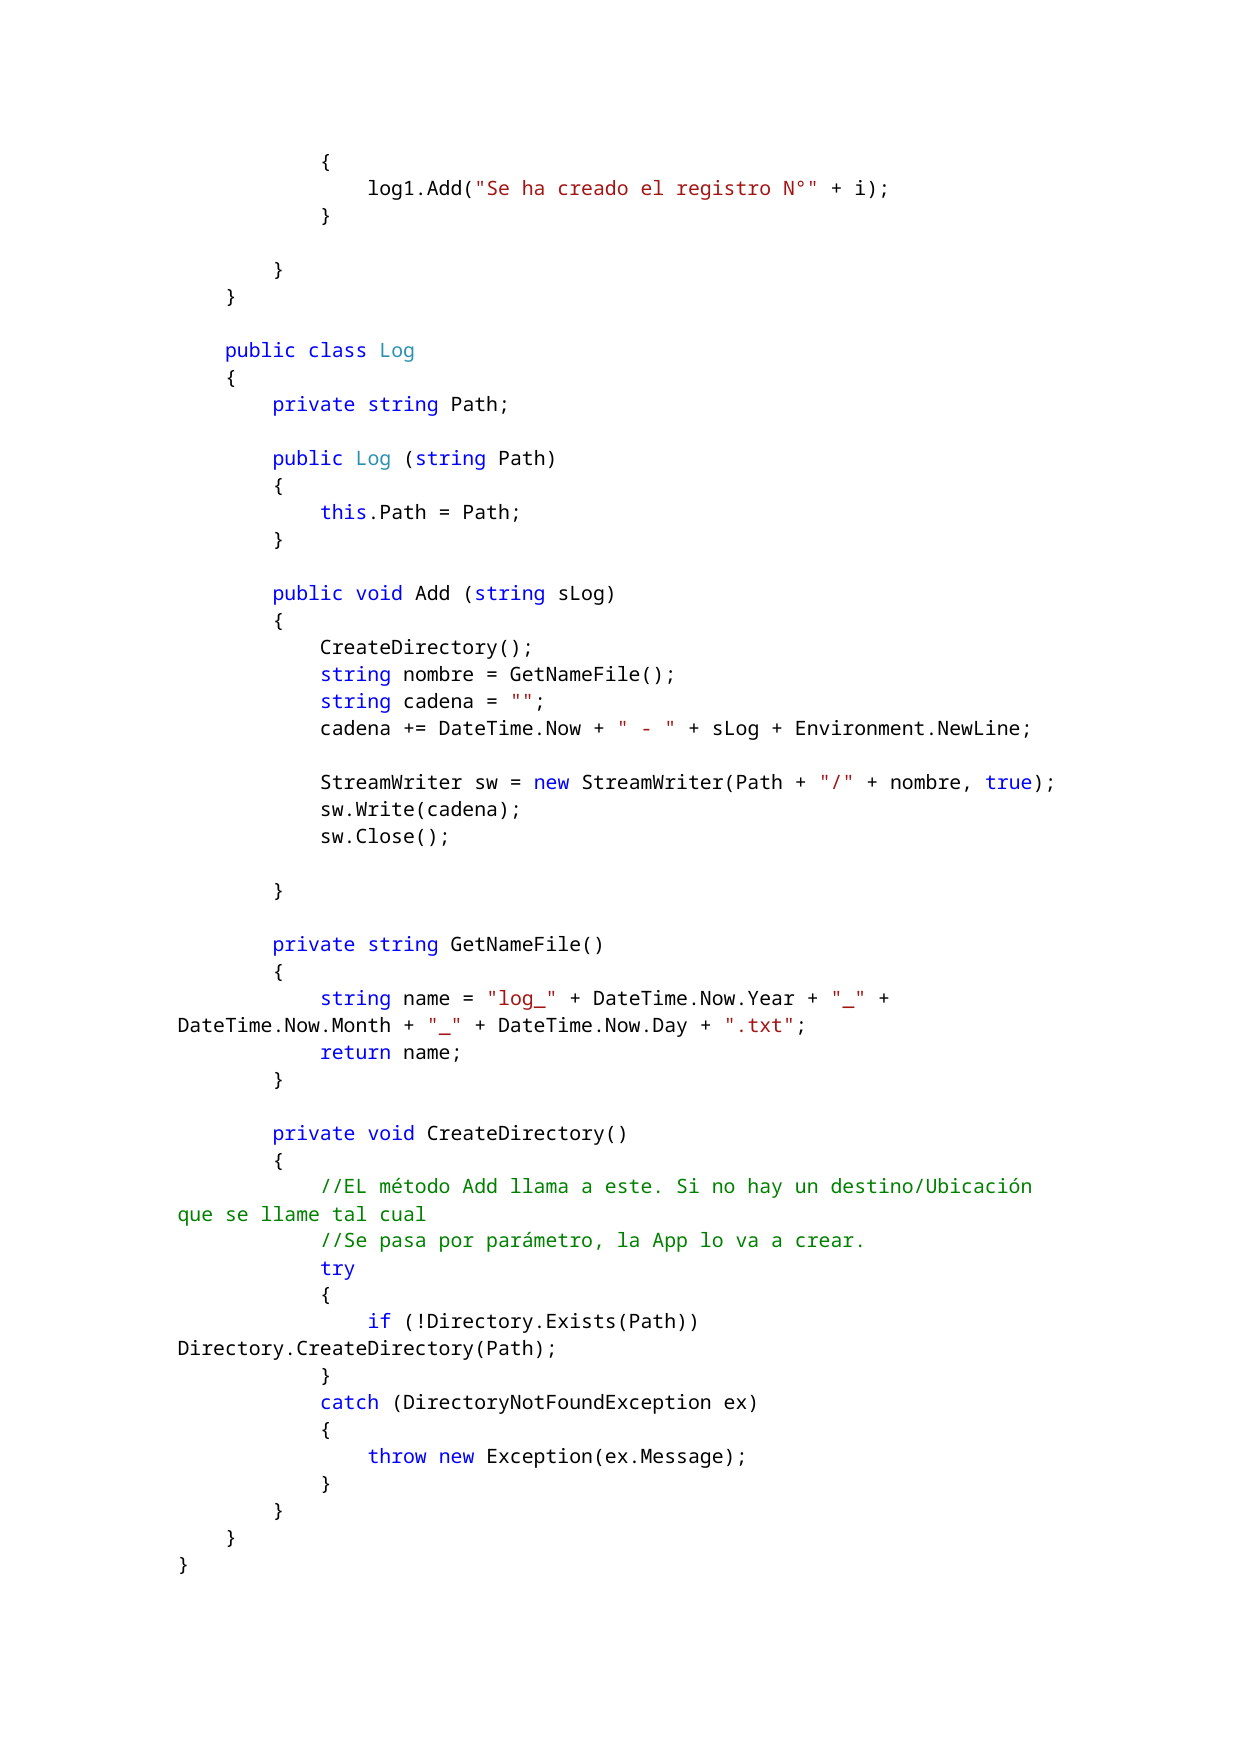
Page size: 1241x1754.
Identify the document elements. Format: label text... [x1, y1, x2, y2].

text } [177, 282, 1063, 309]
text } [177, 1362, 1063, 1389]
text sw.Close(); [177, 822, 1063, 849]
text } [177, 1497, 1063, 1523]
text } [177, 1469, 1063, 1497]
text if (!Directory.Exists(Path)) Directory.CreateDirectory(Path); [177, 1308, 1063, 1362]
text CreateDirectory(); [177, 633, 1063, 660]
text } [177, 202, 1063, 228]
text string cadena = ""; [177, 687, 1063, 714]
text { [177, 1281, 1063, 1308]
text private void CreateDirectory() [177, 1119, 1063, 1146]
text cadena += DateTime.Now + " - " + sLog + Environment.NewLine; [177, 714, 1063, 741]
text } [177, 1551, 1063, 1577]
text } [177, 876, 1063, 903]
text string name = "log_" + DateTime.Now.Year + "_" + DateTime.Now.Month + "_" + DateTime.Now.Day + ".txt"; [177, 984, 1063, 1038]
text log1.Add("Se ha creado el registro N°" + i); [177, 174, 1063, 202]
text { [177, 363, 1063, 390]
text private string GetNameFile() [177, 930, 1063, 957]
text { [177, 606, 1063, 633]
text StreamWriter sw = new StreamWriter(Path + "/" + nombre, true); [177, 768, 1063, 795]
text { [177, 957, 1063, 984]
text { [177, 1146, 1063, 1173]
text throw new Exception(ex.Message); [177, 1443, 1063, 1469]
text public class Log [177, 336, 1063, 363]
text this.Path = Path; [177, 498, 1063, 525]
text } [177, 525, 1063, 552]
text return name; [177, 1038, 1063, 1065]
text } [177, 1523, 1063, 1551]
text private string Path; [177, 390, 1063, 417]
text } [177, 256, 1063, 282]
text catch (DirectoryNotFoundException ex) [177, 1389, 1063, 1416]
text //EL método Add llama a este. Si no hay un destino/Ubicación que se llame tal cual [177, 1173, 1063, 1227]
text //Se pasa por parámetro, la App lo va a crear. [177, 1227, 1063, 1254]
text public void Add (string sLog) [177, 579, 1063, 606]
text try [177, 1254, 1063, 1281]
text { [177, 148, 1063, 174]
text { [177, 471, 1063, 498]
text public Log (string Path) [177, 444, 1063, 471]
text sw.Write(cadena); [177, 795, 1063, 822]
text } [177, 1065, 1063, 1092]
text string nombre = GetNameFile(); [177, 660, 1063, 687]
text { [177, 1416, 1063, 1443]
